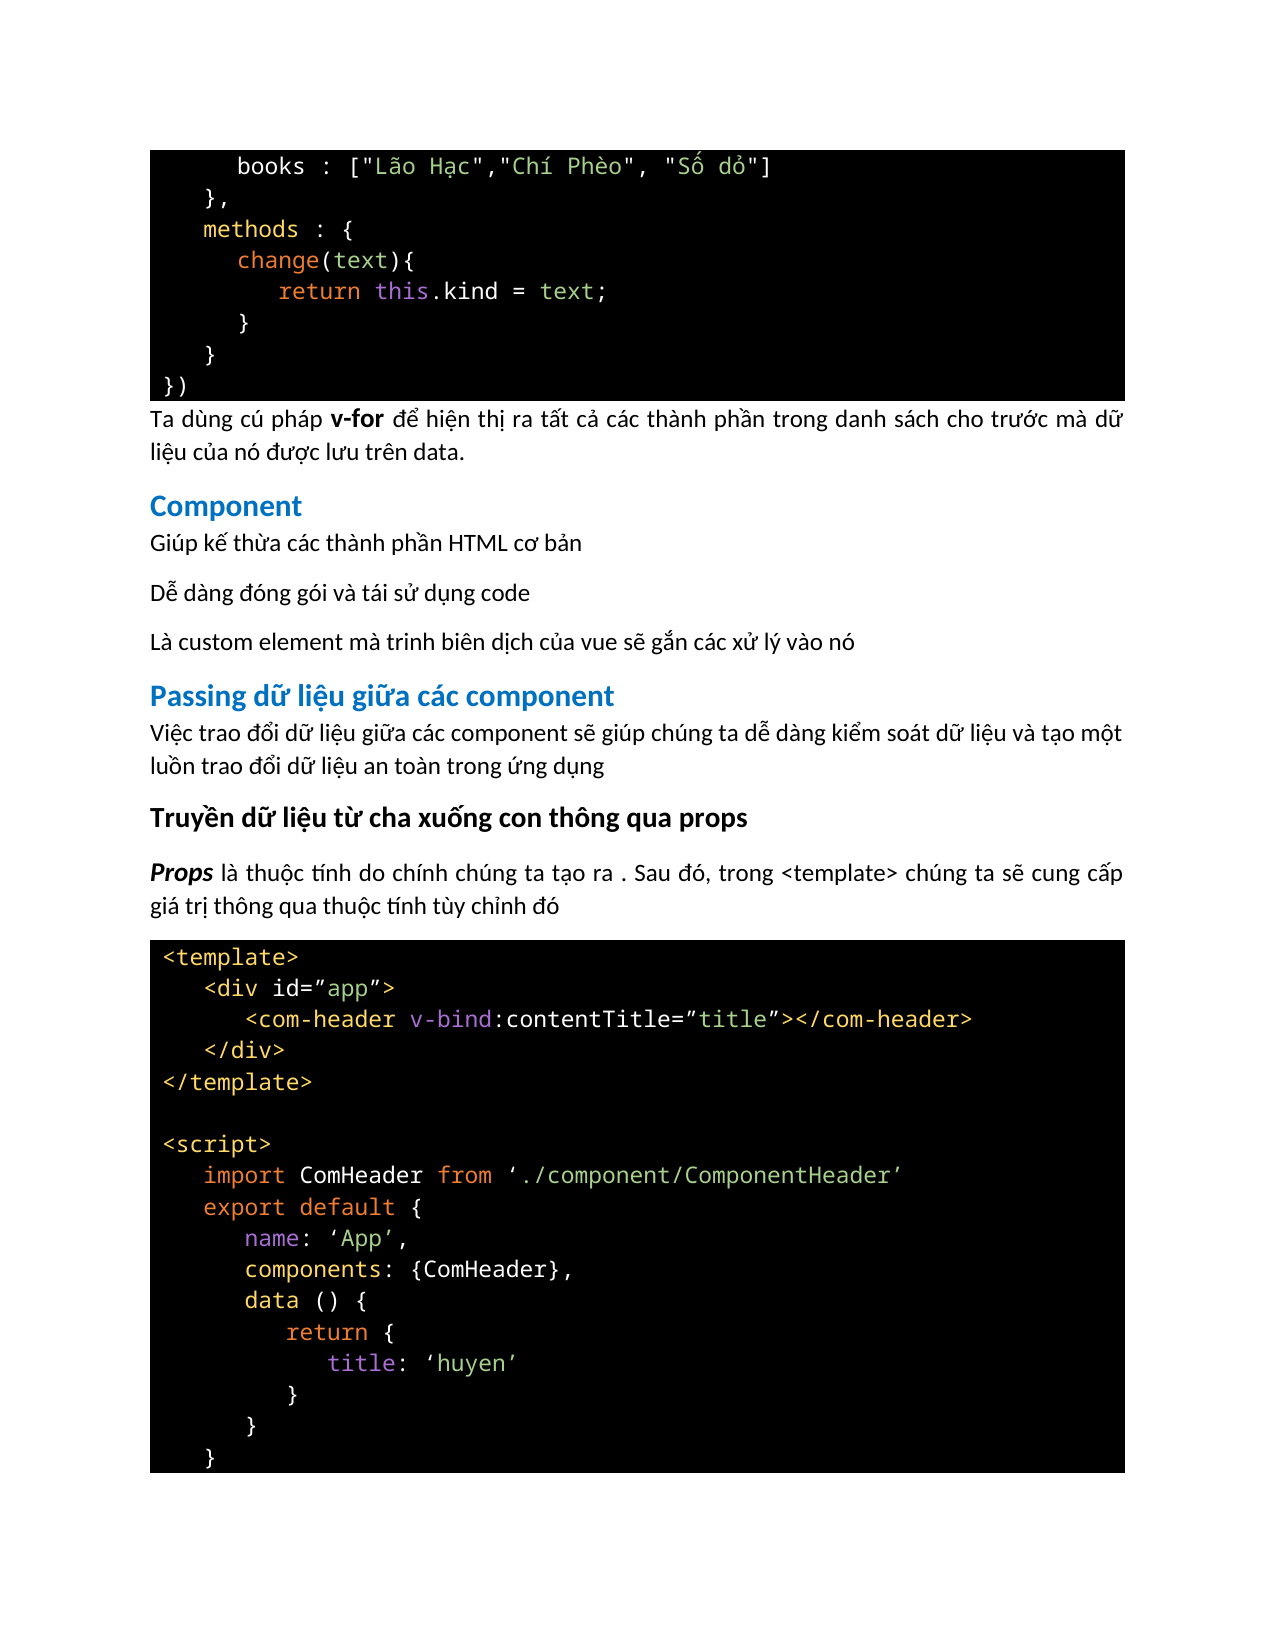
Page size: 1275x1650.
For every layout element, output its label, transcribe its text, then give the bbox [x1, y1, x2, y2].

text Giúp kế thừa các thành phần HTML cơ bản [150, 527, 1125, 558]
text Props là thuộc tính do chính chúng ta tạo ra . Sau đó, trong <template> chúng ta sẽ cung cấp giá trị thông qua thuộc tính tùy chỉnh đó [150, 855, 1125, 921]
text Việc trao đổi dữ liệu giữa các component sẽ giúp chúng ta dễ dàng kiểm soát dữ liệu và tạo một luồn trao đổi dữ liệu an toàn trong ứng dụng [150, 717, 1125, 781]
subtitle Passing dữ liệu giữa các component [150, 676, 1125, 714]
text Là custom element mà trinh biên dịch của vue sẽ gắn các xử lý vào nó [150, 626, 1125, 657]
text Dễ dàng đóng gói và tái sử dụng code [150, 577, 1125, 607]
subtitle Component [150, 486, 1125, 524]
text Ta dùng cú pháp v-for để hiện thị ra tất cả các thành phần trong danh sách cho trước mà dữ liệu của nó được lưu trên data. [150, 401, 1125, 467]
text Truyền dữ liệu từ cha xuống con thông qua props [150, 799, 1125, 835]
